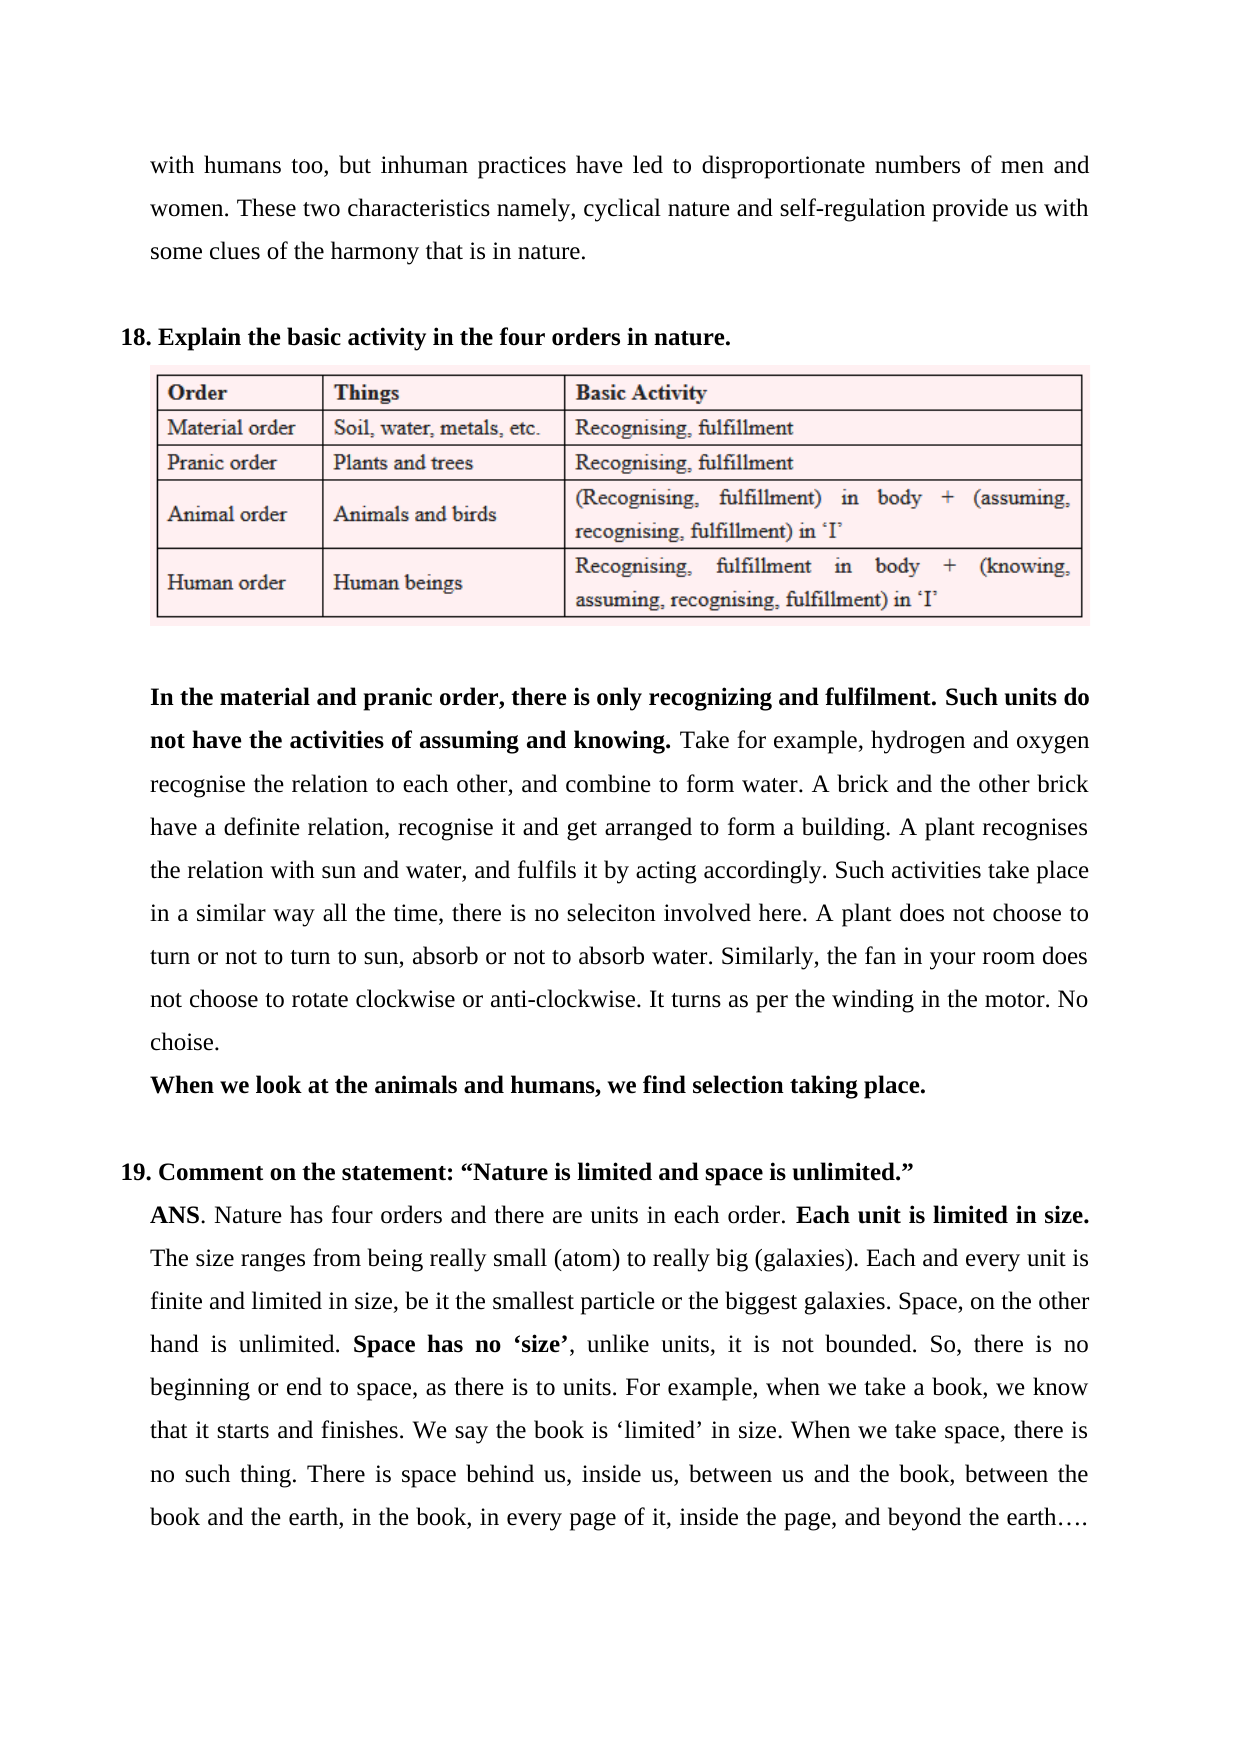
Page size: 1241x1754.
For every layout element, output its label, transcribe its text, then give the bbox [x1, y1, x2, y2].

text In the material and pranic order, there is only recognizing and fulfilment. Such units do not have the activities of assuming and knowing. Take for example, hydrogen and oxygen recognise the relation to each other, and combine to form water. A brick and the other brick have a definite relation, recognise it and get arranged to form a building. A plant recognises the relation with sun and water, and fulfils it by acting accordingly. Such activities take place in a similar way all the time, there is no seleciton involved here. A plant does not choose to turn or not to turn to sun, absorb or not to absorb water. Similarly, the fan in your room does not choose to rotate clockwise or anti-clockwise. It turns as per the winding in the motor. No choise. [150, 682, 1090, 1056]
list Comment on the statement: “Nature is limited and space is unlimited.” [120, 1157, 1090, 1186]
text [150, 1200, 1090, 1531]
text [150, 150, 1090, 265]
picture [150, 365, 1091, 626]
text When we look at the animals and humans, we find selection taking place. [150, 1071, 1090, 1099]
list Explain the basic activity in the four orders in nature. [120, 322, 1090, 351]
